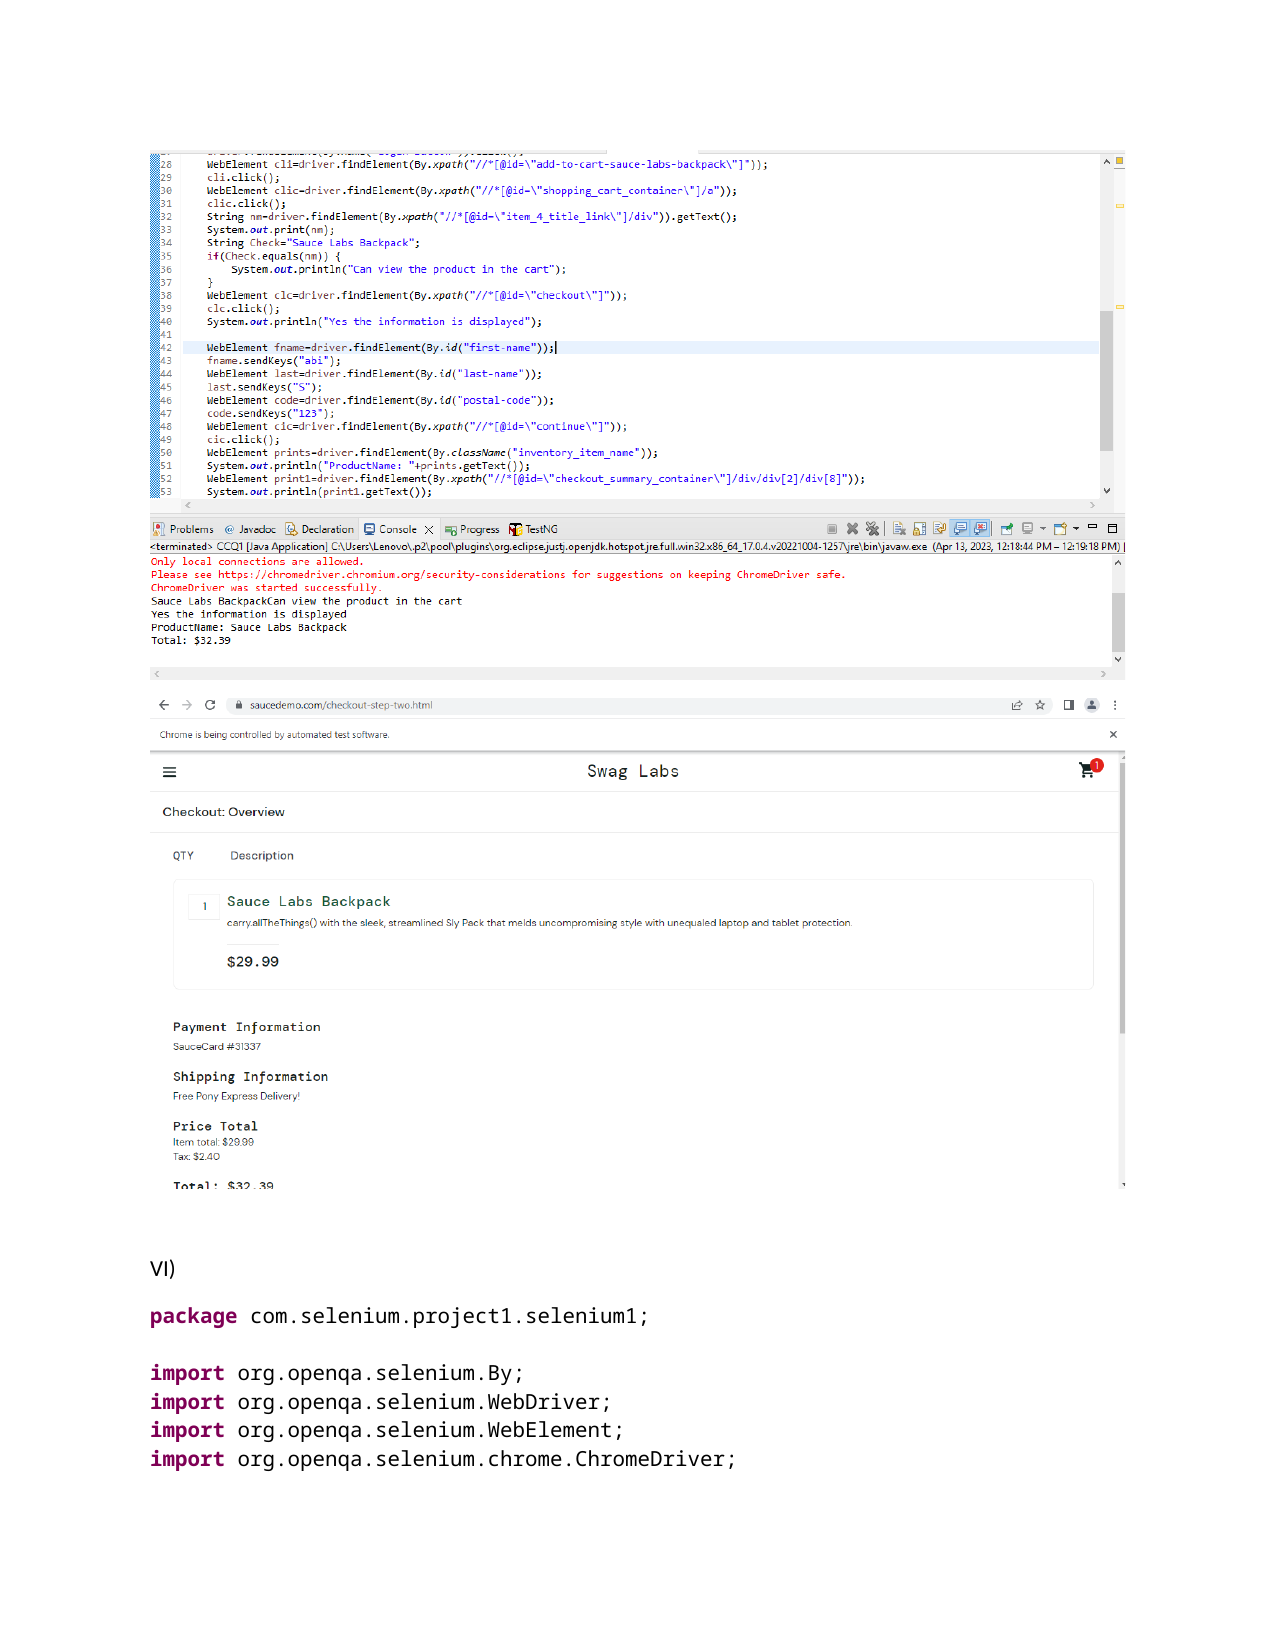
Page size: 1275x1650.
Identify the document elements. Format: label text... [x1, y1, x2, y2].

text import org.openqa.selenium.chrome.ChromeDriver; [150, 1444, 1125, 1472]
text import org.openqa.selenium.WebDriver; [150, 1387, 1125, 1415]
picture [150, 698, 1125, 1189]
text import org.openqa.selenium.By; [150, 1358, 1125, 1387]
text import org.openqa.selenium.WebElement; [150, 1415, 1125, 1444]
picture [150, 150, 1125, 680]
text package com.selenium.project1.selenium1; [150, 1301, 1125, 1330]
text VI) [150, 1254, 1125, 1283]
